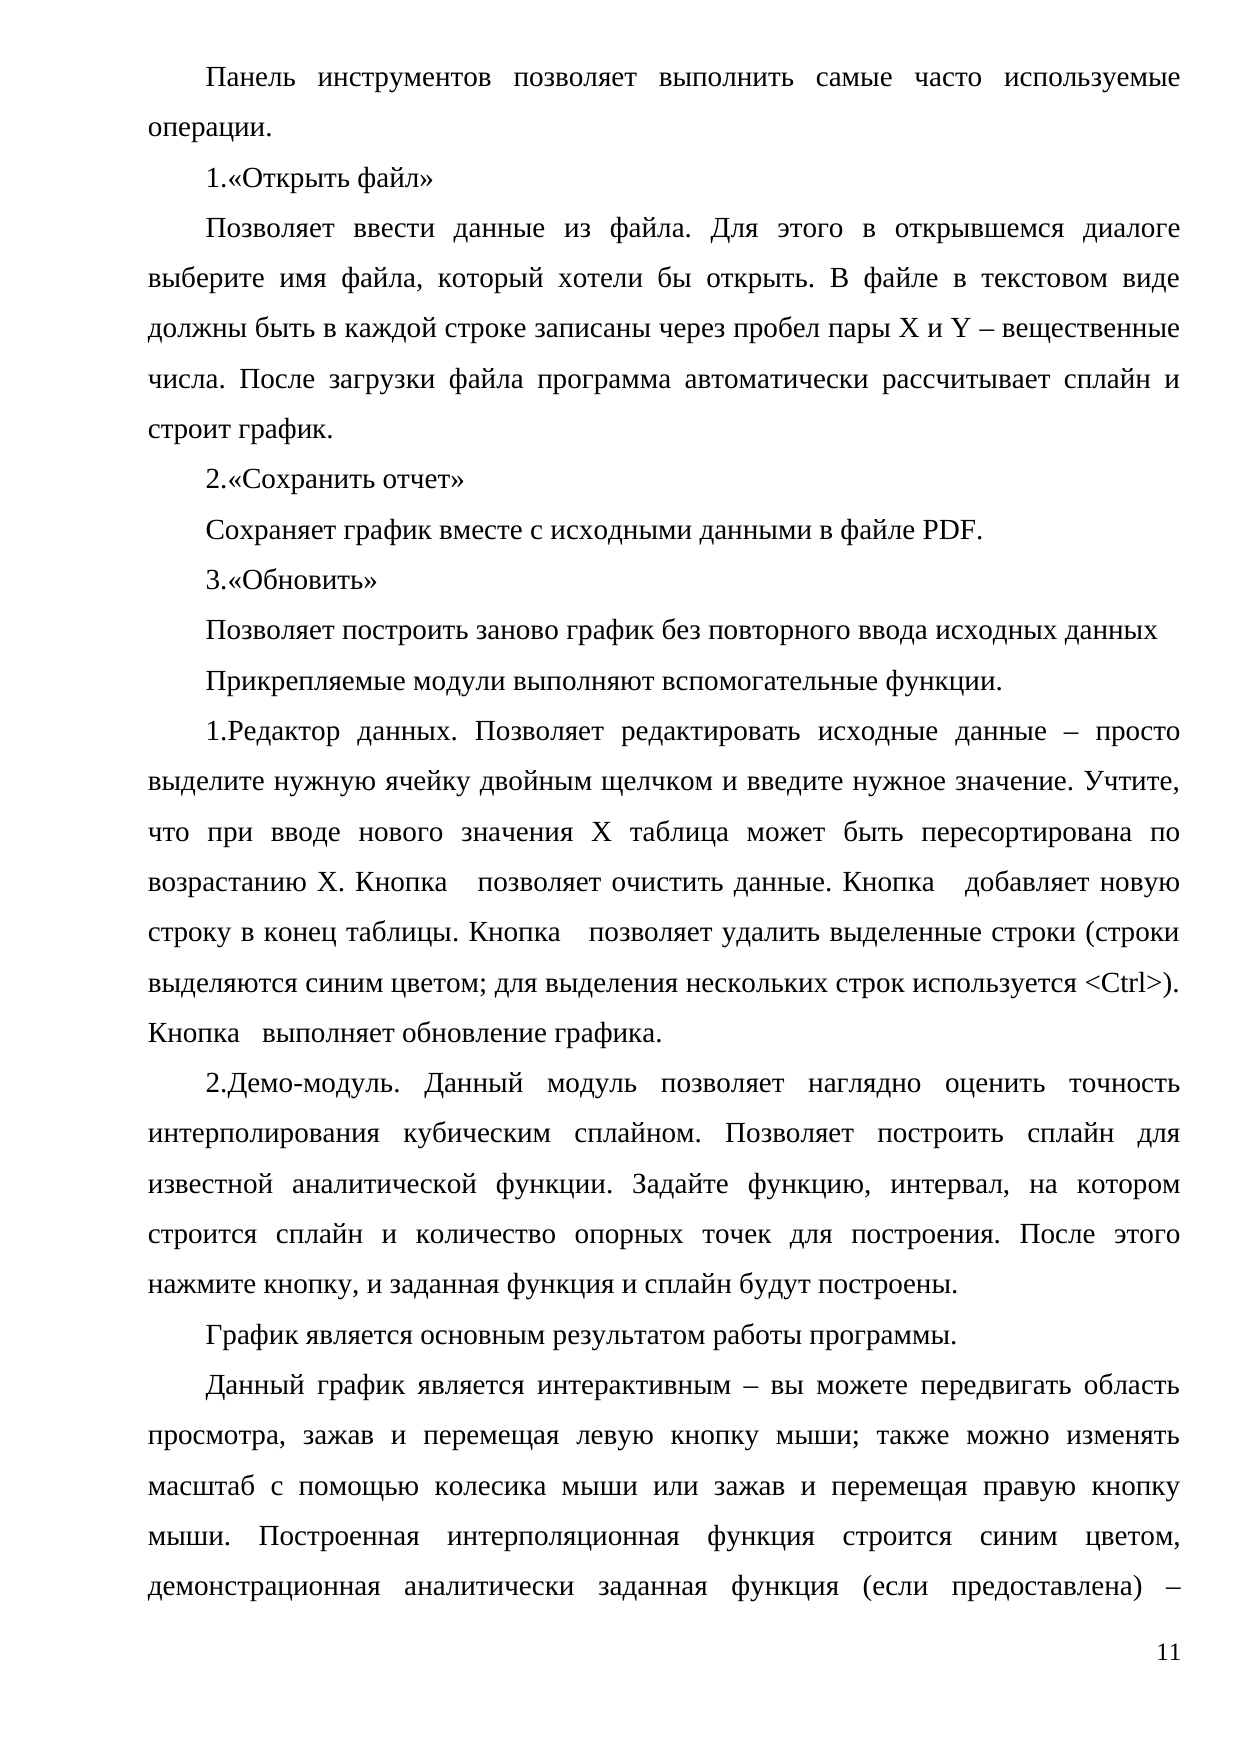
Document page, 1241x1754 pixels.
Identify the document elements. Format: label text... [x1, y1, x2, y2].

text График является основным результатом работы программы. [148, 1317, 1181, 1350]
text 1.«Открыть файл» [148, 160, 1181, 193]
text Позволяет построить заново график без повторного ввода исходных данных [148, 612, 1181, 646]
text 1.Редактор данных. Позволяет редактировать исходные данные – просто выделите нужную ячейку двойным щелчком и введите нужное значение. Учтите, что при вводе нового значения X таблица может быть пересортирована по возрастанию X. Кнопка позволяет очистить данные. Кнопка добавляет новую строку в конец таблицы. Кнопка позволяет удалить выделенные строки (строки выделяются синим цветом; для выделения нескольких строк используется <Ctrl>). Кнопка выполняет обновление графика. [148, 713, 1181, 1048]
text Сохраняет график вместе с исходными данными в файле PDF. [148, 512, 1181, 545]
text 2.Демо-модуль. Данный модуль позволяет наглядно оценить точность интерполирования кубическим сплайном. Позволяет построить сплайн для известной аналитической функции. Задайте функцию, интервал, на котором строится сплайн и количество опорных точек для построения. После этого нажмите кнопку, и заданная функция и сплайн будут построены. [148, 1065, 1181, 1300]
text Позволяет ввести данные из файла. Для этого в открывшемся диалоге выберите имя файла, который хотели бы открыть. В файле в текстовом виде должны быть в каждой строке записаны через пробел пары X и Y – вещественные числа. После загрузки файла программа автоматически рассчитывает сплайн и строит график. [148, 210, 1181, 445]
text Панель инструментов позволяет выполнить самые часто используемые операции. [148, 59, 1181, 143]
text Прикрепляемые модули выполняют вспомогательные функции. [148, 663, 1181, 696]
text 2.«Сохранить отчет» [148, 462, 1181, 495]
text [148, 1367, 1181, 1602]
text 3.«Обновить» [148, 562, 1181, 596]
